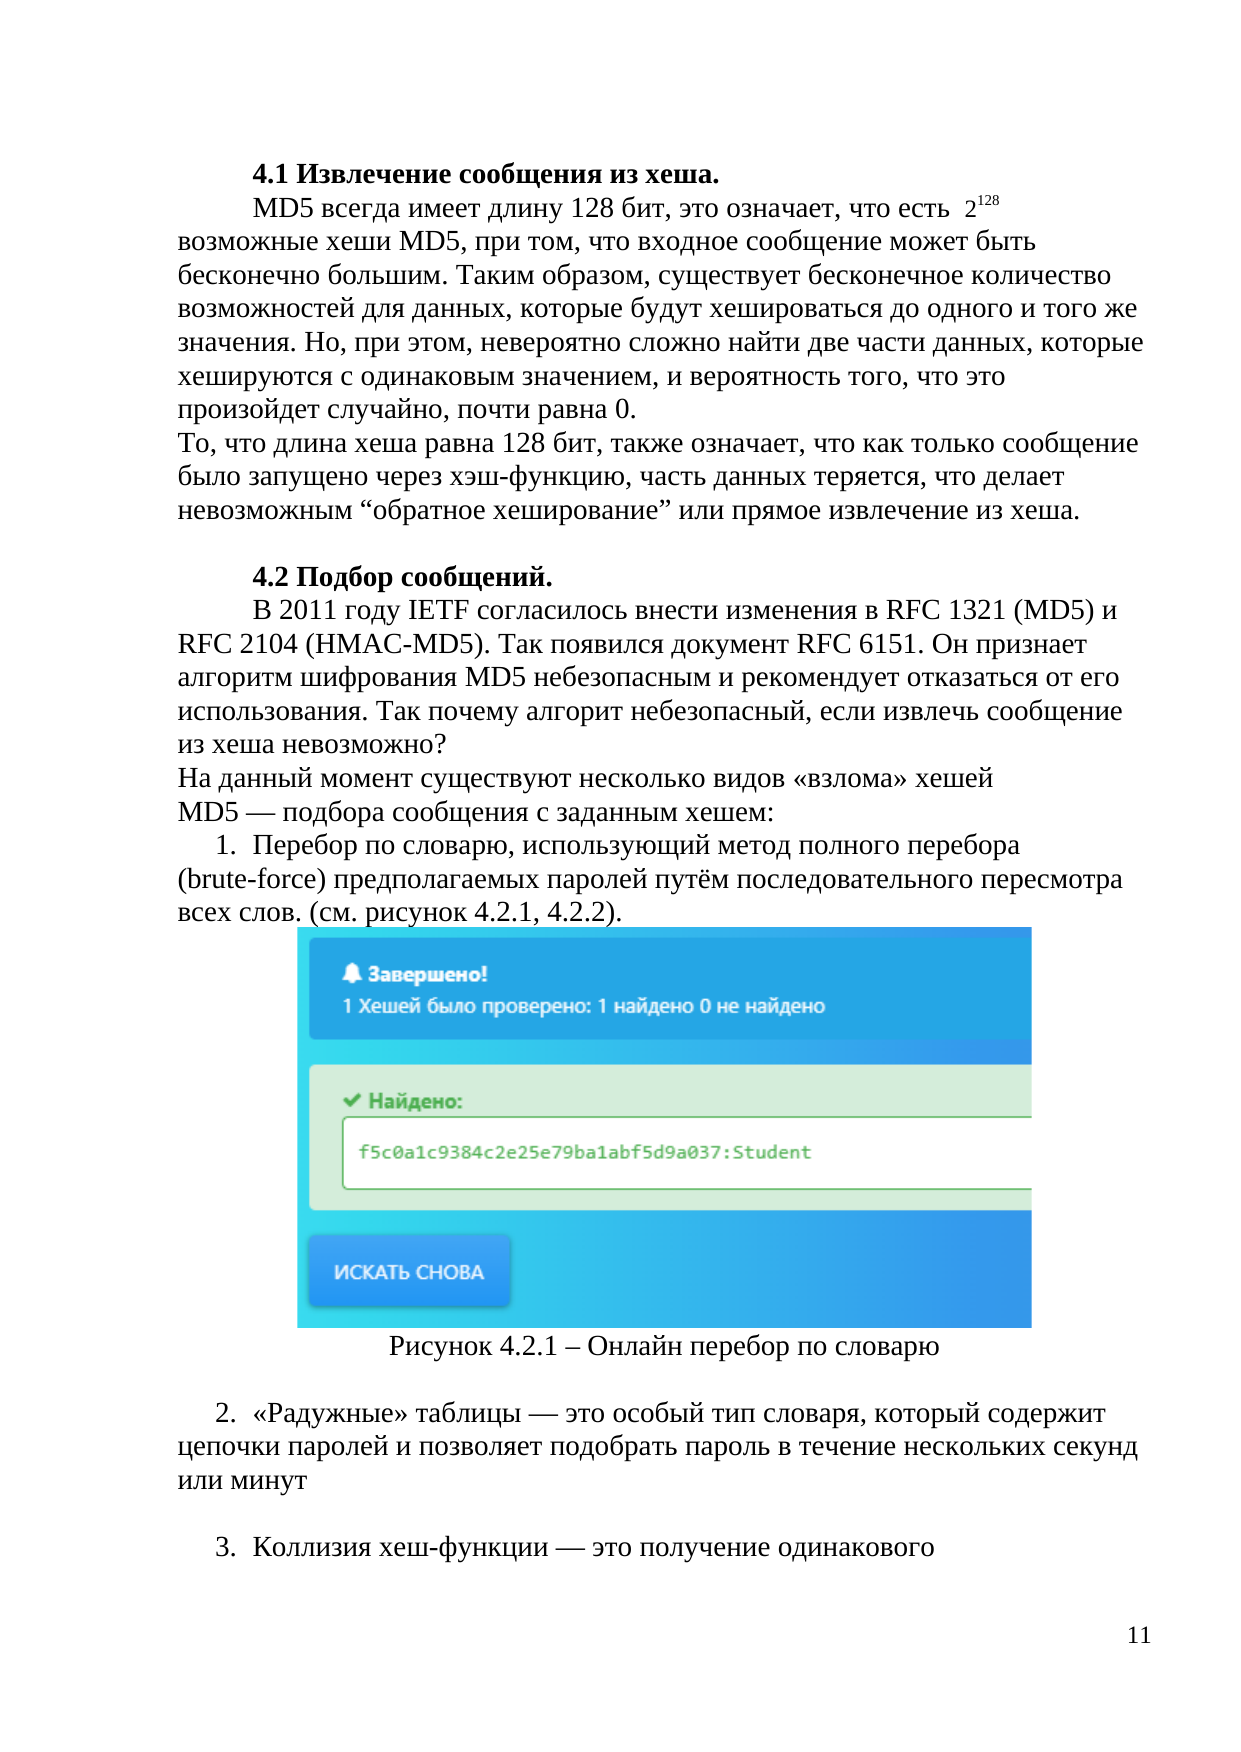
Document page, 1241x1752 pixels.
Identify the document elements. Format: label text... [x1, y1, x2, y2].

text 4.2 Подбор сообщений. [177, 559, 1152, 592]
text цепочки паролей и позволяет подобрать пароль в течение нескольких секунд или минут [177, 1428, 1152, 1496]
text То, что длина хеша равна 128 бит, также означает, что как только сообщение было запущено через хэш-функцию, часть данных теряется, что делает невозможным “обратное хеширование” или прямое извлечение из хеша. [177, 425, 1152, 525]
text 4.1 Извлечение сообщения из хеша. [177, 156, 1152, 190]
text MD5 всегда имеет длину 128 бит, это означает, что есть [177, 190, 1152, 223]
list Коллизия хеш-функции — это получение одинакового [215, 1529, 1152, 1563]
text На данный момент существуют несколько видов «взлома» хешей [177, 760, 1152, 794]
text возможные хеши MD5, при том, что входное сообщение может быть бесконечно большим. Таким образом, существует бесконечное количество возможностей для данных, которые будут хешироваться до одного и того же значения. Но, при этом, невероятно сложно найти две части данных, которые хешируются с одинаковым значением, и вероятность того, что это произойдет случайно, почти равна 0. [177, 223, 1152, 425]
list Перебор по словарю, использующий метод полного перебора [215, 827, 1152, 861]
list «Радужные» таблицы — это особый тип словаря, который содержит [215, 1395, 1152, 1428]
text В 2011 году IETF согласилось внести изменения в RFC 1321 (MD5) и RFC 2104 (HMAC-MD5). Так появился документ RFC 6151. Он признает алгоритм шифрования MD5 небезопасным и рекомендует отказаться от его использования. Так почему алгорит небезопасный, если извлечь сообщение из хеша невозможно? [177, 592, 1152, 760]
text MD5 — подбора сообщения с заданным хешем: [177, 794, 1152, 827]
text Рисунок 4.2.1 – Онлайн перебор по словарю [177, 1328, 1152, 1361]
text (brute-force) предполагаемых паролей путём последовательного пересмотра всех слов. (см. рисунок 4.2.1, 4.2.2). [177, 861, 1152, 928]
picture [297, 927, 1032, 1328]
